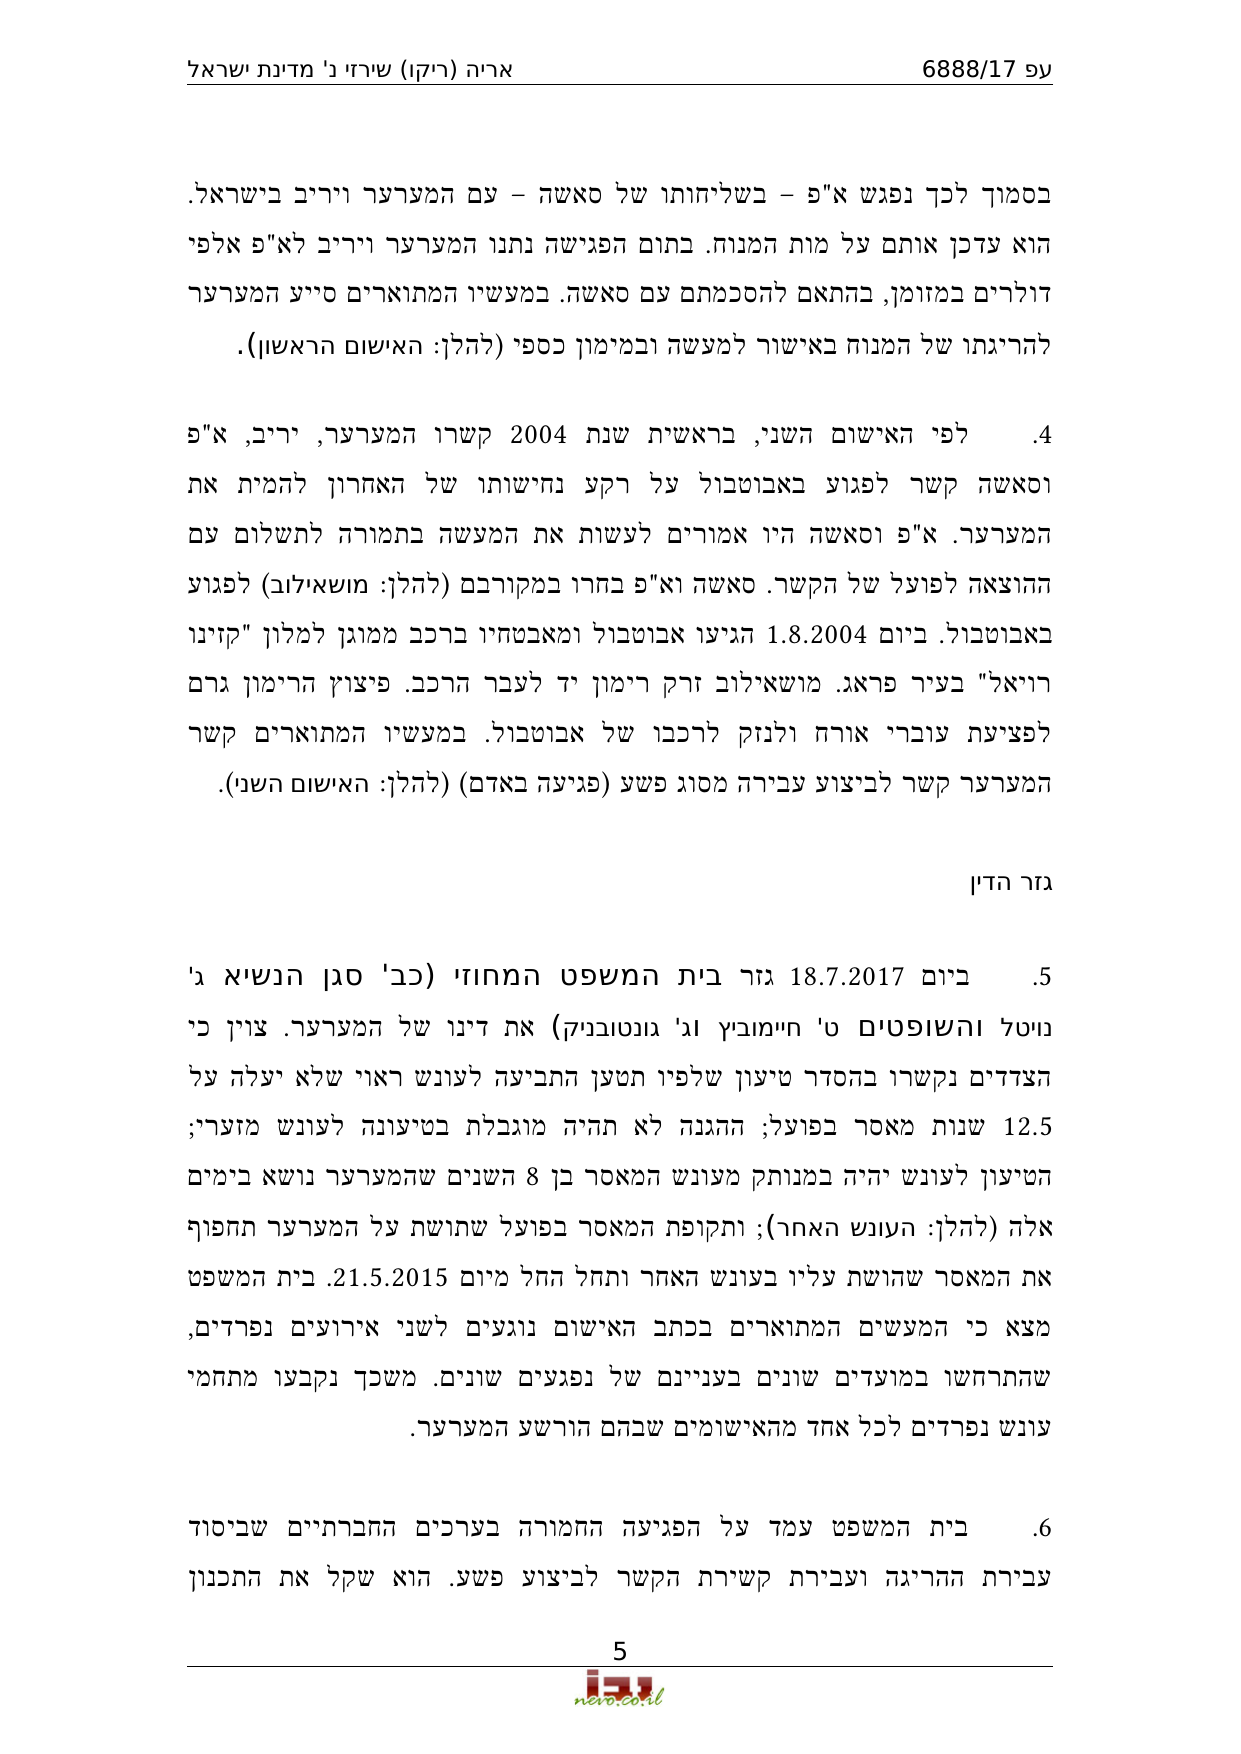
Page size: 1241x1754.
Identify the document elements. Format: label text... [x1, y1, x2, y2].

list ביום 18.7.2017 גזר בית המשפט המחוזי (כב' סגן הנשיא ג' נויטל והשופטים ט' חיימוביץ וג' גונטובניק) את דינו של המערער. צוין כי הצדדים נקשרו בהסדר טיעון שלפיו תטען התביעה לעונש ראוי שלא יעלה על 12.5 שנות מאסר בפועל; ההגנה לא תהיה מוגבלת בטיעונה לעונש מזערי; הטיעון לעונש יהיה במנותק מעונש המאסר בן 8 השנים שהמערער נושא בימים אלה (להלן: העונש האחר); ותקופת המאסר בפועל שתושת על המערער תחפוף את המאסר שהושת עליו בעונש האחר ותחל החל מיום 21.5.2015. בית המשפט מצא כי המעשים המתוארים בכתב האישום נוגעים לשני אירועים נפרדים, שהתרחשו במועדים שונים בעניינם של נפגעים שונים. משכך נקבעו מתחמי עונש נפרדים לכל אחד מהאישומים שבהם הורשע המערער. [187, 958, 1053, 1443]
picture [574, 1669, 666, 1707]
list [187, 177, 1053, 361]
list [187, 1511, 1053, 1594]
text גזר הדין [187, 867, 1053, 896]
list לפי האישום השני, בראשית שנת 2004 קשרו המערער, יריב, א"פ וסאשה קשר לפגוע באבוטבול על רקע נחישותו של האחרון להמית את המערער. א"פ וסאשה היו אמורים לעשות את המעשה בתמורה לתשלום עם ההוצאה לפועל של הקשר. סאשה וא"פ בחרו במקורבם (להלן: מושאילוב) לפגוע באבוטבול. ביום 1.8.2004 הגיעו אבוטבול ומאבטחיו ברכב ממוגן למלון "קזינו רויאל" בעיר פראג. מושאילוב זרק רימון יד לעבר הרכב. פיצוץ הרימון גרם לפציעת עוברי אורח ולנזק לרכבו של אבוטבול. במעשיו המתוארים קשר המערער קשר לביצוע עבירה מסוג פשע (פגיעה באדם) (להלן: האישום השני). [187, 418, 1053, 799]
